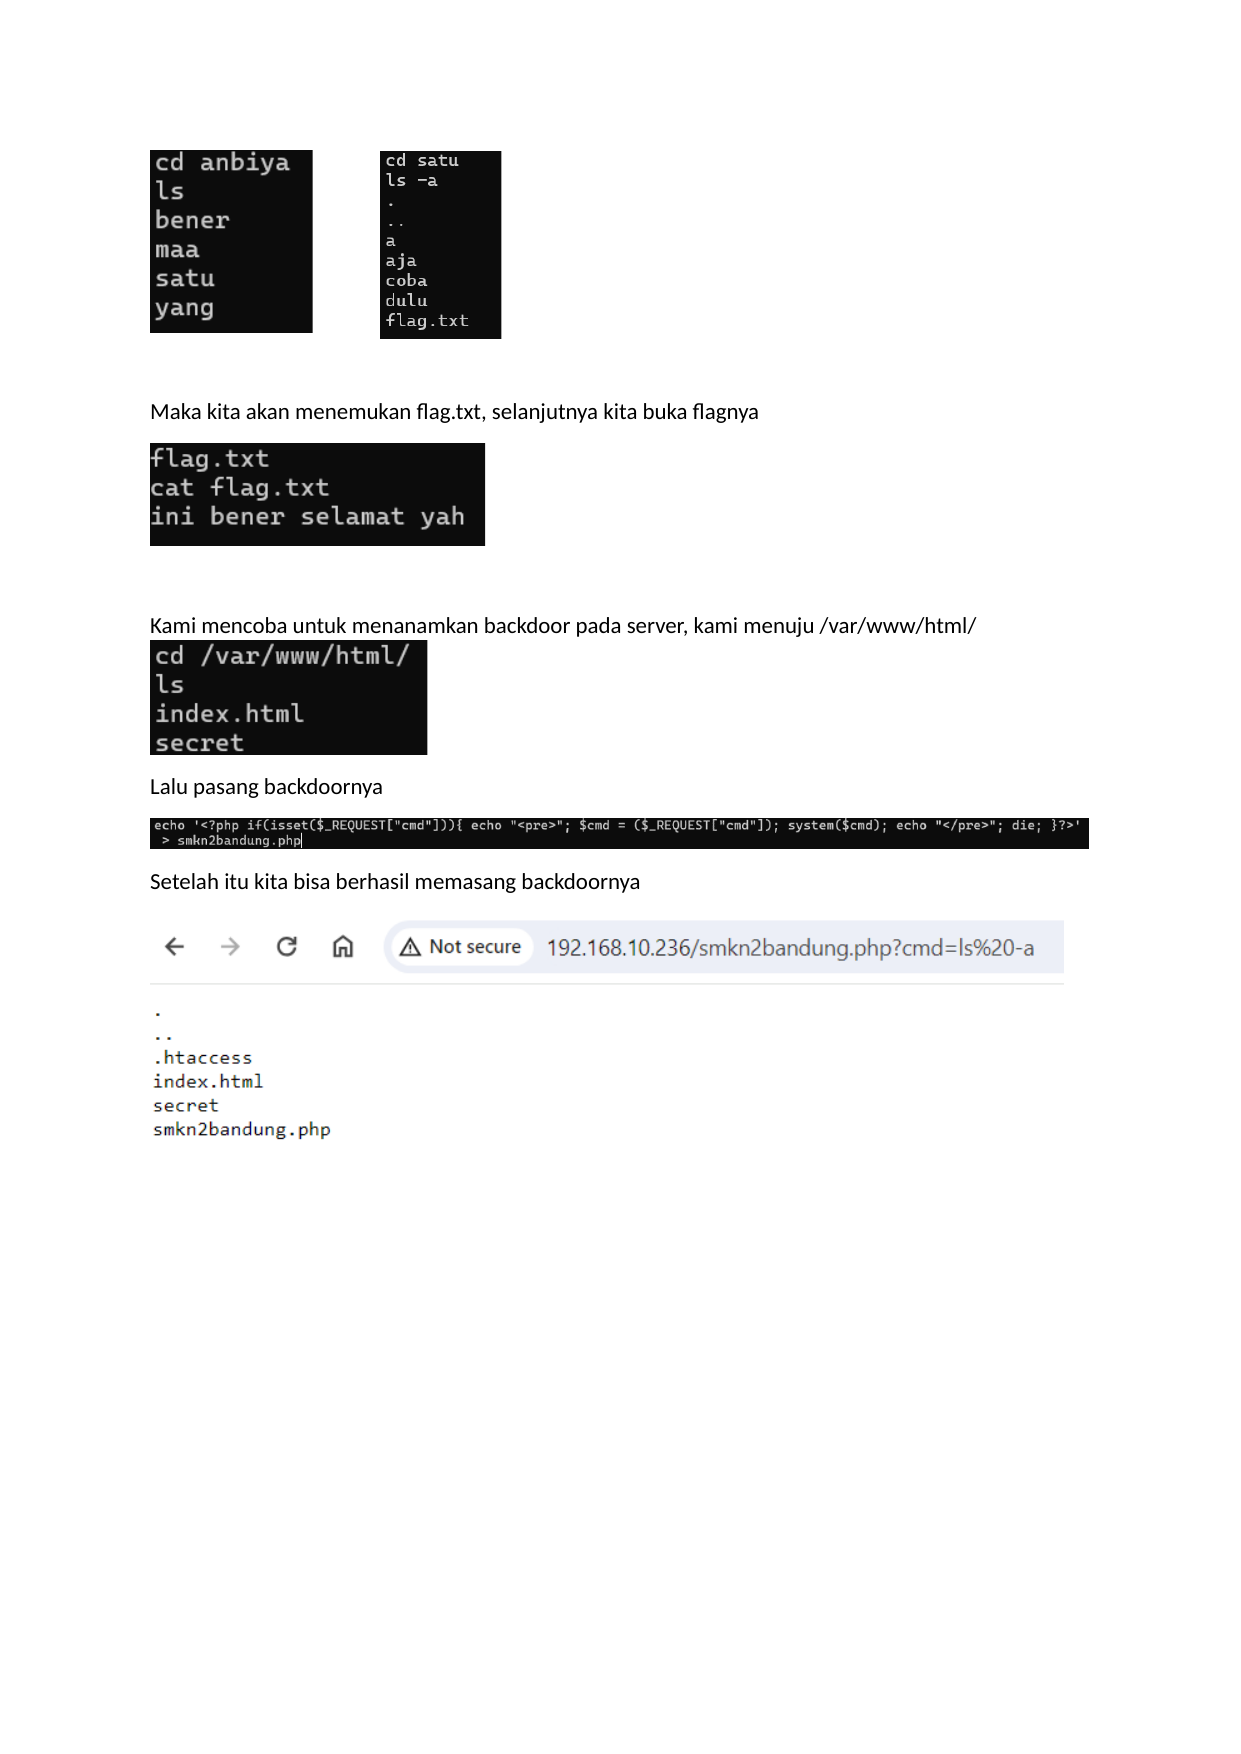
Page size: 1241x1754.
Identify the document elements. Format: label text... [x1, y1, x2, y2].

picture [150, 443, 486, 546]
text Kami mencoba untuk menanamkan backdoor pada server, kami menuju /var/www/html/ [150, 611, 1090, 754]
picture [150, 818, 1089, 849]
text Maka kita akan menemukan flag.txt, selanjutnya kita buka flagnya [150, 397, 1090, 425]
picture [150, 150, 313, 333]
picture [380, 151, 502, 339]
text Setelah itu kita bisa berhasil memasang backdoornya [150, 867, 1090, 895]
picture [150, 913, 1064, 1148]
picture [150, 640, 428, 755]
text Lalu pasang backdoornya [150, 772, 1090, 801]
